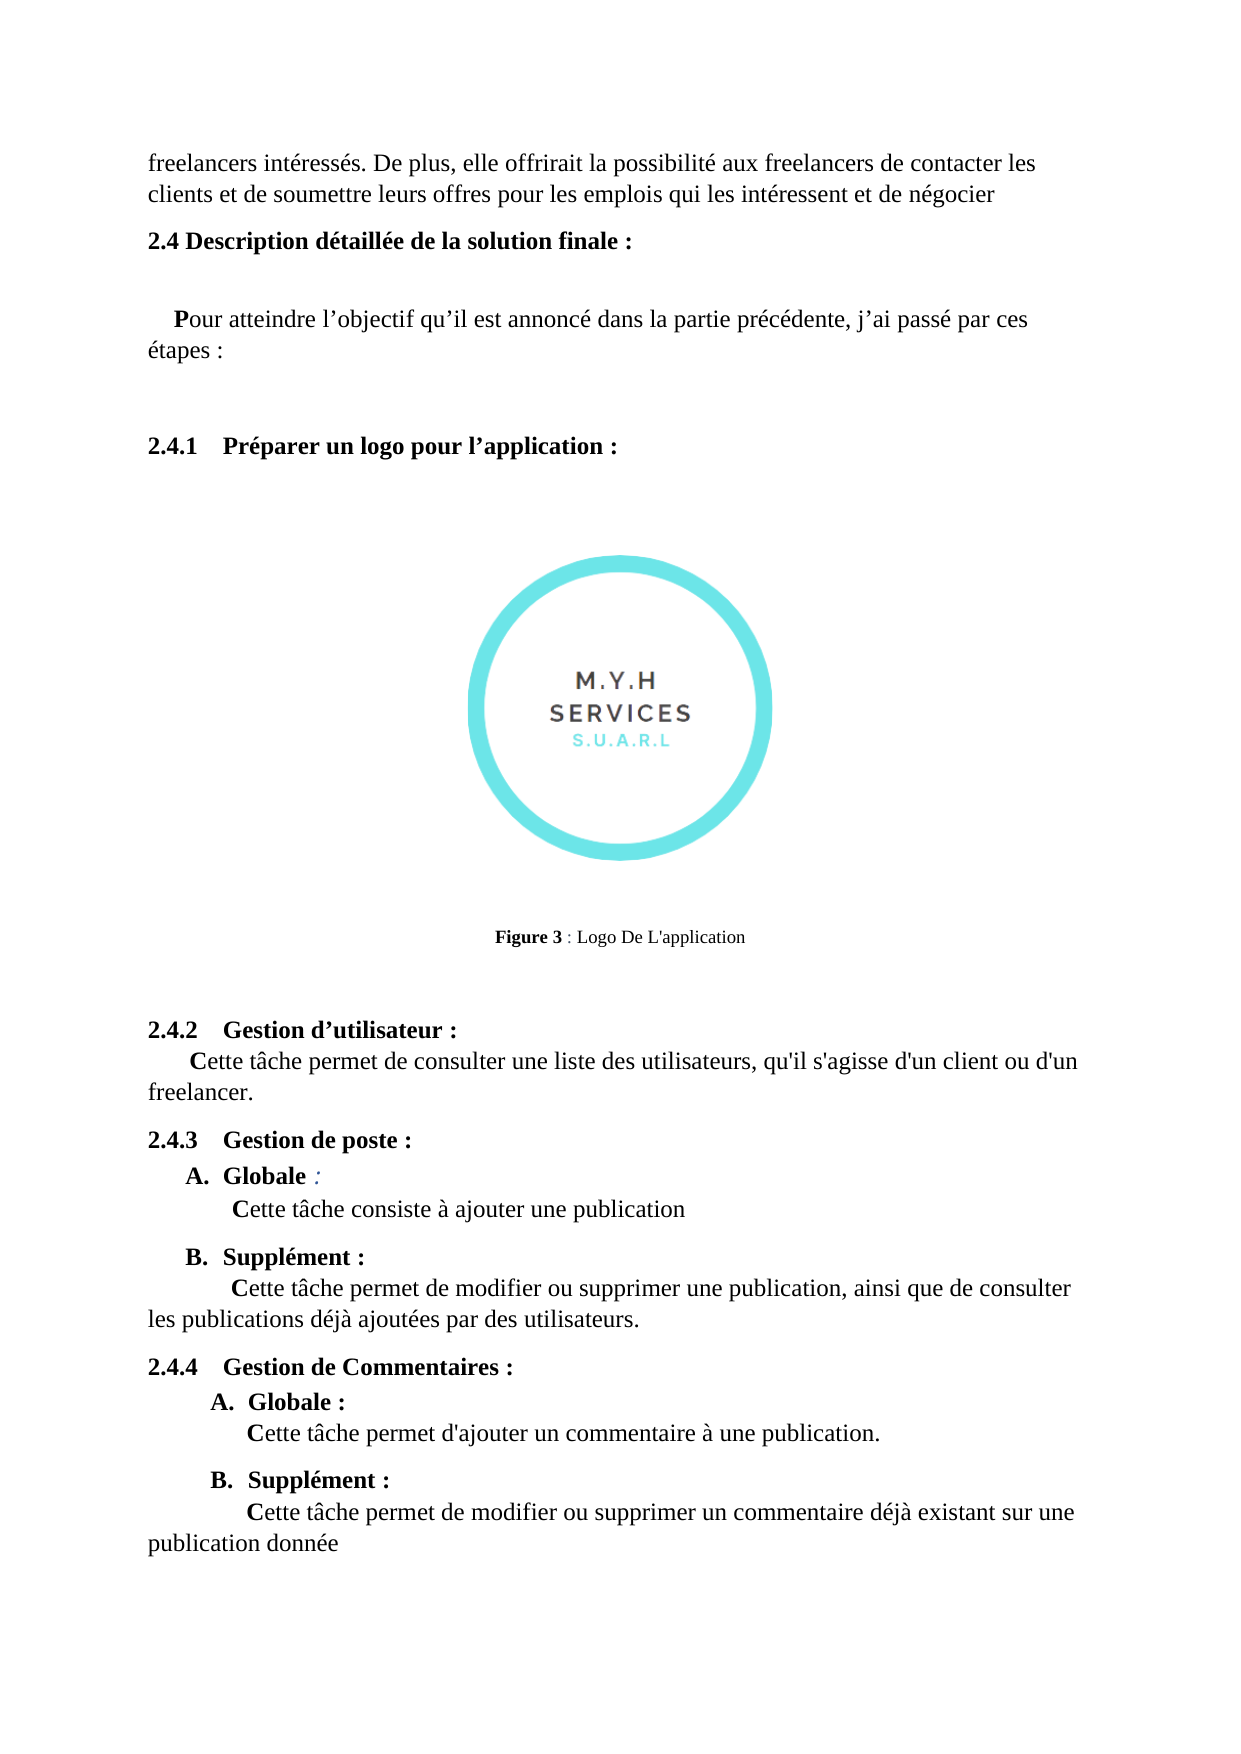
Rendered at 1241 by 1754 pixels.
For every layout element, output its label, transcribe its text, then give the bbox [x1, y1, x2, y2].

text Cette tâche permet de modifier ou supprimer un commentaire déjà existant sur une publication donnée [148, 1497, 1092, 1556]
subtitle Gestion de poste : [148, 1125, 1092, 1154]
text Cette tâche consiste à ajouter une publication [148, 1194, 1092, 1223]
subtitle Globale : [210, 1387, 1092, 1416]
subtitle Gestion de Commentaires : [148, 1352, 1092, 1380]
text Pour atteindre l’objectif qu’il est annoncé dans la partie précédente, j’ai passé par ces étapes : [148, 304, 1092, 364]
text Cette tâche permet d'ajouter un commentaire à une publication. [210, 1418, 1092, 1447]
subtitle Préparer un logo pour l’application : [148, 431, 1092, 459]
subtitle Description détaillée de la solution finale : [148, 226, 1092, 255]
text Figure 3 : Logo De L'application [148, 926, 1092, 948]
text Cette tâche permet de consulter une liste des utilisateurs, qu'il s'agisse d'un client ou d'un freelancer. [148, 1046, 1092, 1106]
subtitle Gestion d’utilisateur : [148, 1015, 1092, 1044]
text Cette tâche permet de modifier ou supprimer une publication, ainsi que de consulter les publications déjà ajoutées par des utilisateurs. [148, 1273, 1092, 1333]
subtitle Supplément : [185, 1242, 1092, 1271]
subtitle Globale : [185, 1160, 1092, 1192]
picture [467, 555, 773, 861]
subtitle Supplément : [210, 1466, 1092, 1494]
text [148, 148, 1092, 207]
